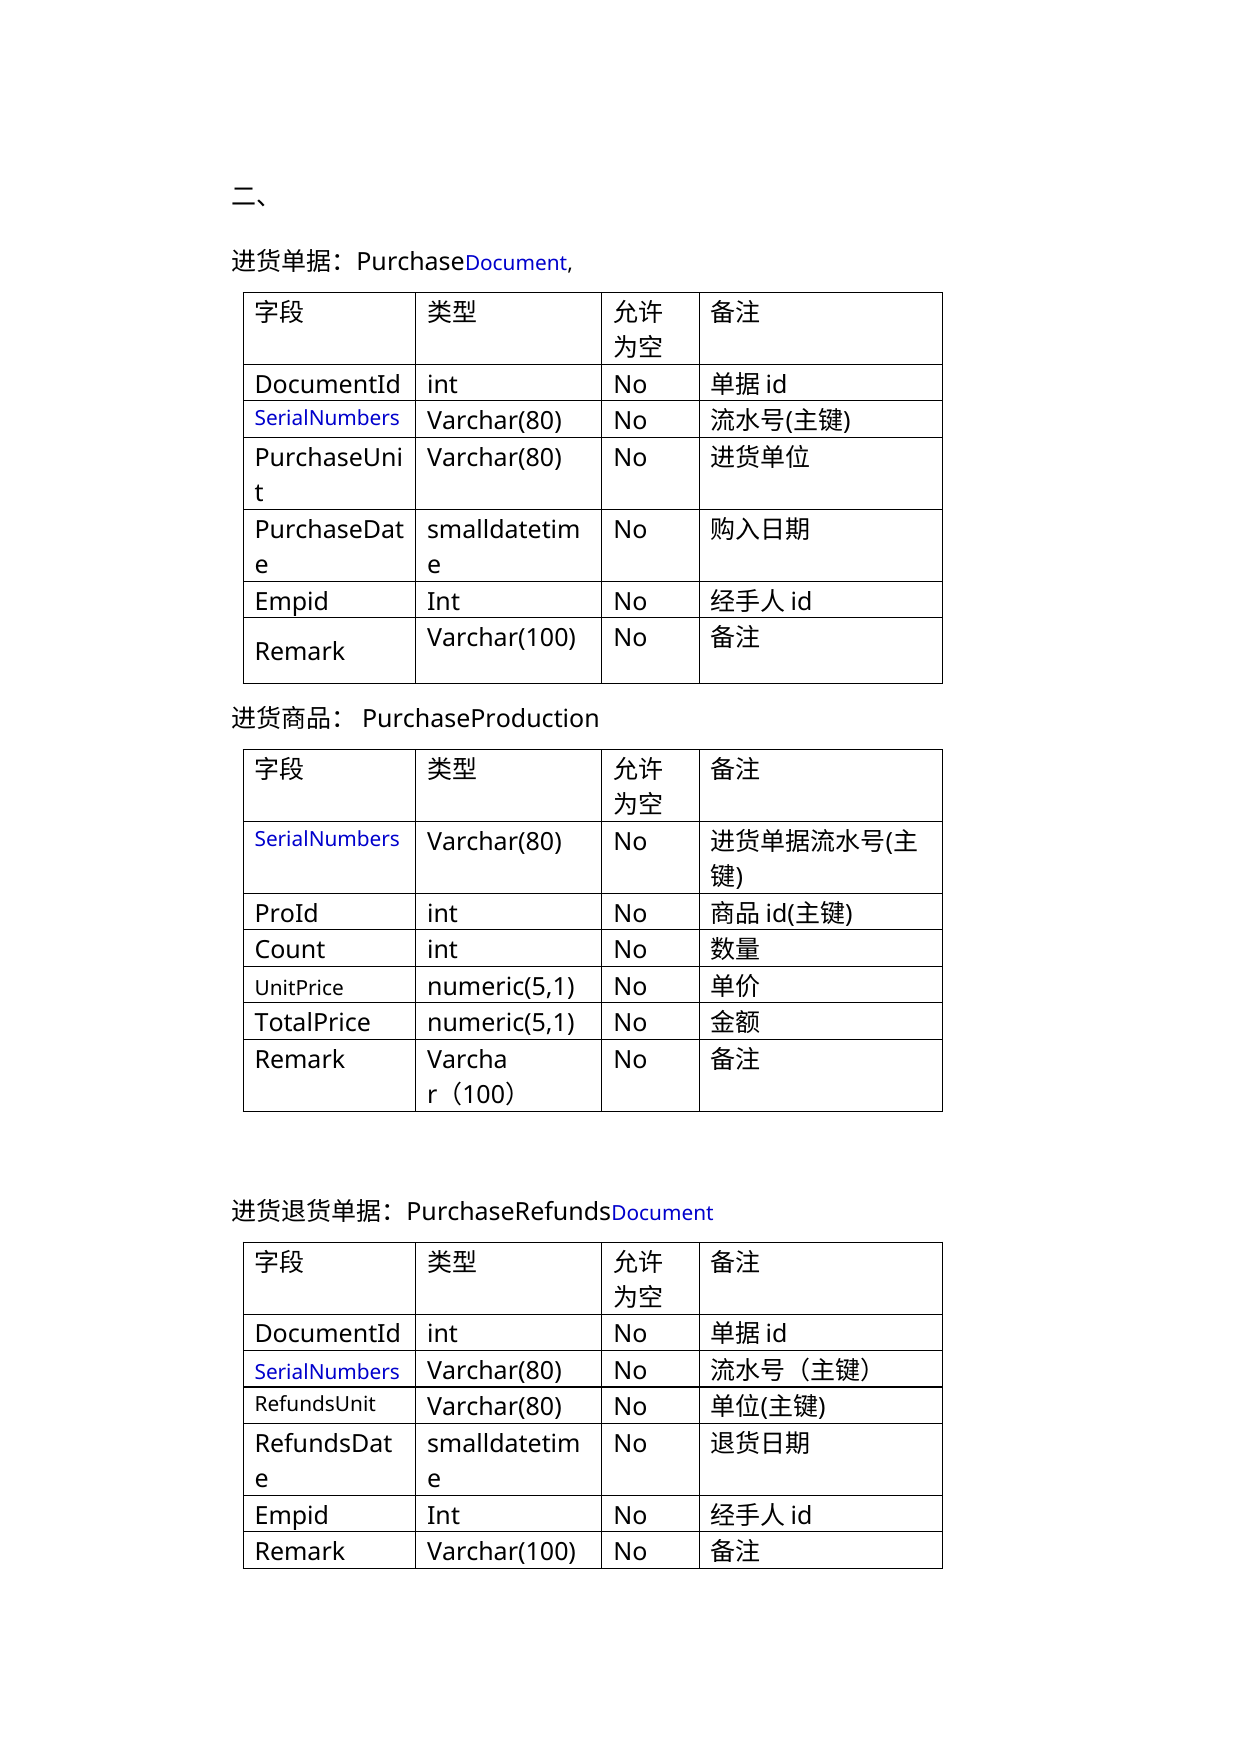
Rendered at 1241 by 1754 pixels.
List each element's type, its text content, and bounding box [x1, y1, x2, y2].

table_cell numeric(5,1) [416, 967, 601, 1002]
table_header 备注 [700, 1243, 942, 1313]
table_cell PurchaseUnit [244, 438, 415, 509]
table_cell 经手人id [700, 582, 942, 617]
table_cell 单据id [700, 1315, 942, 1350]
text 进货商品： PurchaseProduction [187, 684, 1053, 749]
table_cell 备注 [700, 1532, 942, 1568]
table_cell No [602, 1315, 699, 1350]
table_cell Varchar(100) [416, 1532, 601, 1568]
table_cell int [416, 930, 601, 966]
table_cell Varchar(80) [416, 438, 601, 509]
table_cell 备注 [700, 1040, 942, 1111]
table_header 字段 [244, 1243, 415, 1313]
table_cell No [602, 1351, 699, 1386]
table_cell 流水号（主键） [700, 1351, 942, 1386]
table_cell 进货单据流水号(主键) [700, 822, 942, 893]
table_header 类型 [416, 750, 601, 821]
table_cell 退货日期 [700, 1424, 942, 1495]
table_cell int [416, 1315, 601, 1350]
table_cell int [416, 894, 601, 929]
table_cell UnitPrice [244, 967, 415, 1002]
table_cell 商品id(主键) [700, 894, 942, 929]
table_cell Varchar(80) [416, 822, 601, 893]
table_cell SerialNumbers [244, 401, 415, 437]
table_cell No [602, 1003, 699, 1039]
table_cell Int [416, 582, 601, 617]
table_cell 数量 [700, 930, 942, 966]
table_header 允许为空 [602, 1243, 699, 1313]
table_cell 金额 [700, 1003, 942, 1039]
table_cell 经手人id [700, 1496, 942, 1531]
table_cell Varchar(100) [416, 618, 601, 683]
table_cell No [602, 967, 699, 1002]
table_cell 购入日期 [700, 510, 942, 581]
table_cell No [602, 1496, 699, 1531]
table_cell Varchar（100） [416, 1040, 601, 1111]
table_cell No [602, 894, 699, 929]
table_cell No [602, 582, 699, 617]
table_cell 进货单位 [700, 438, 942, 509]
table_header 字段 [244, 750, 415, 821]
table_cell No [602, 1424, 699, 1495]
table_cell PurchaseDate [244, 510, 415, 581]
table_cell DocumentId [244, 365, 415, 400]
table_cell Varchar(80) [416, 1351, 601, 1386]
table_cell No [602, 1532, 699, 1568]
table_cell Count [244, 930, 415, 966]
table_cell No [602, 930, 699, 966]
table_header 备注 [700, 750, 942, 821]
table_header 类型 [416, 293, 601, 364]
table_cell 备注 [700, 618, 942, 683]
table_cell RefundsDate [244, 1424, 415, 1495]
table_cell No [602, 401, 699, 437]
table_cell No [602, 365, 699, 400]
table_cell Varchar(80) [416, 1388, 601, 1423]
table_cell 单据id [700, 365, 942, 400]
table_cell No [602, 438, 699, 509]
table_cell Remark [244, 618, 415, 683]
table_cell smalldatetime [416, 510, 601, 581]
table_cell Int [416, 1496, 601, 1531]
table_cell RefundsUnit [244, 1388, 415, 1423]
table_header 允许为空 [602, 750, 699, 821]
table_header 允许为空 [602, 293, 699, 364]
table_cell SerialNumbers [244, 1351, 415, 1386]
table_cell No [602, 822, 699, 893]
table_header 类型 [416, 1243, 601, 1313]
table_cell 单位(主键) [700, 1388, 942, 1423]
table_cell DocumentId [244, 1315, 415, 1350]
table_cell TotalPrice [244, 1003, 415, 1039]
table_cell 单价 [700, 967, 942, 1002]
text 二、 [187, 162, 1053, 227]
table_cell No [602, 1040, 699, 1111]
table_cell int [416, 365, 601, 400]
table_header 字段 [244, 293, 415, 364]
table_cell 流水号(主键) [700, 401, 942, 437]
table_cell smalldatetime [416, 1424, 601, 1495]
table_cell ProId [244, 894, 415, 929]
table_cell No [602, 618, 699, 683]
table_cell Remark [244, 1040, 415, 1111]
text 进货单据：PurchaseDocument, [187, 227, 1053, 292]
table_cell numeric(5,1) [416, 1003, 601, 1039]
table_cell No [602, 1388, 699, 1423]
table_cell SerialNumbers [244, 822, 415, 893]
text 进货退货单据：PurchaseRefundsDocument [187, 1177, 1053, 1242]
table_cell Remark [244, 1532, 415, 1568]
table_cell No [602, 510, 699, 581]
table_cell Empid [244, 582, 415, 617]
table_cell Empid [244, 1496, 415, 1531]
table_header 备注 [700, 293, 942, 364]
table_cell Varchar(80) [416, 401, 601, 437]
